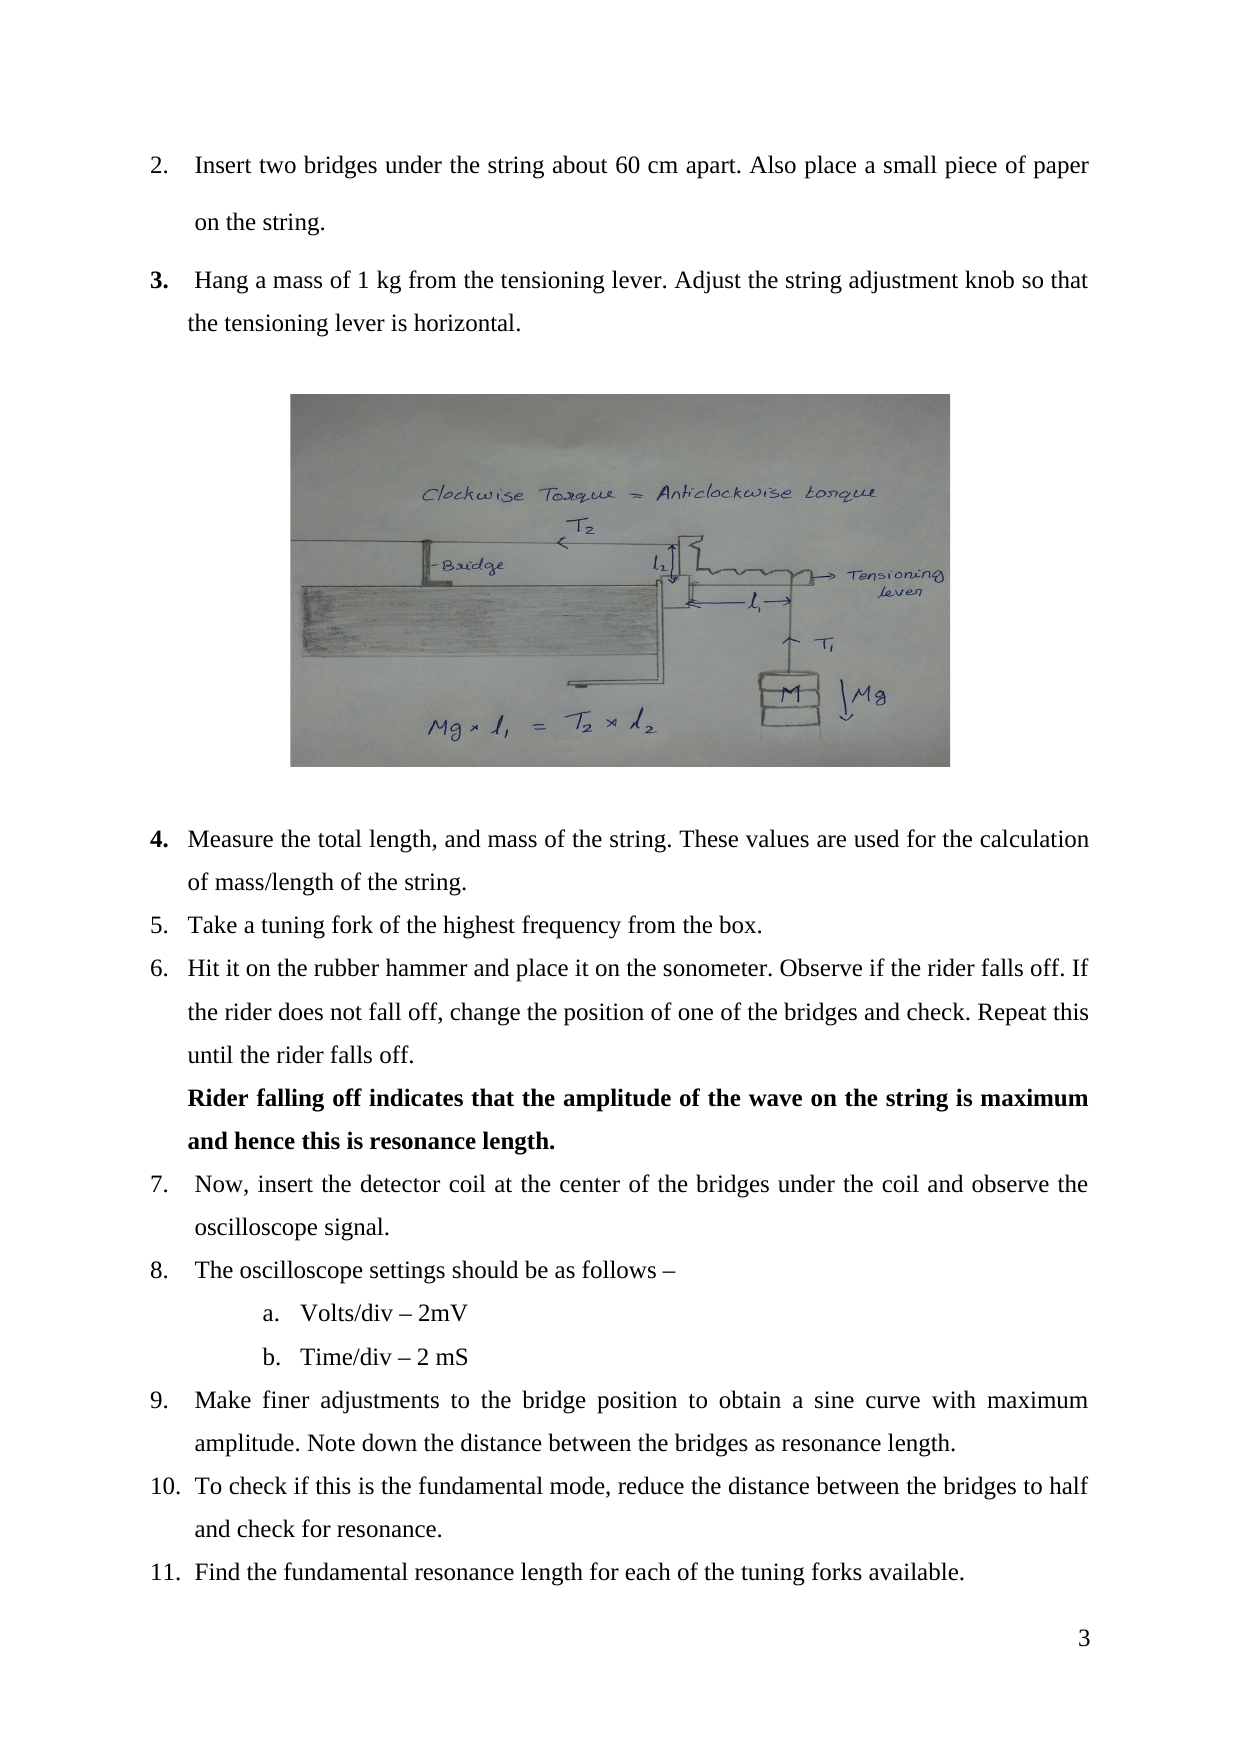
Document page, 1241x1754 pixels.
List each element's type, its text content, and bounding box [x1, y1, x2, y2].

list Volts/div – 2mV [262, 1298, 1090, 1327]
list Rider falling off indicates that the amplitude of the wave on the string is maximum and hence this is resonance length. [187, 1083, 1090, 1155]
list Make finer adjustments to the bridge position to obtain a sine curve with maximum amplitude. Note down the distance between the bridges as resonance length. [150, 1385, 1090, 1457]
list Now, insert the detector coil at the center of the bridges under the coil and observe the oscilloscope signal. [150, 1169, 1090, 1241]
list Hit it on the rubber hammer and place it on the sonometer. Observe if the rider falls off. If the rider does not fall off, change the position of one of the bridges and check. Repeat this until the rider falls off. [150, 953, 1090, 1068]
list Insert two bridges under the string about 60 cm apart. Also place a small piece of paper on the string. [150, 150, 1090, 236]
list Measure the total length, and mass of the string. These values are used for the calculation of mass/length of the string. [150, 824, 1090, 896]
list Hang a mass of 1 kg from the tensioning lever. Adjust the string adjustment knob so that the tensioning lever is horizontal. [150, 265, 1090, 337]
list Time/div – 2 mS [262, 1342, 1090, 1370]
list The oscilloscope settings should be as follows – [150, 1255, 1090, 1284]
list To check if this is the fundamental mode, reduce the distance between the bridges to half and check for resonance. [150, 1471, 1090, 1543]
list Take a tuning fork of the highest frequency from the box. [150, 910, 1090, 939]
picture [290, 394, 951, 767]
list Find the fundamental resonance length for each of the tuning forks available. [150, 1557, 1090, 1586]
